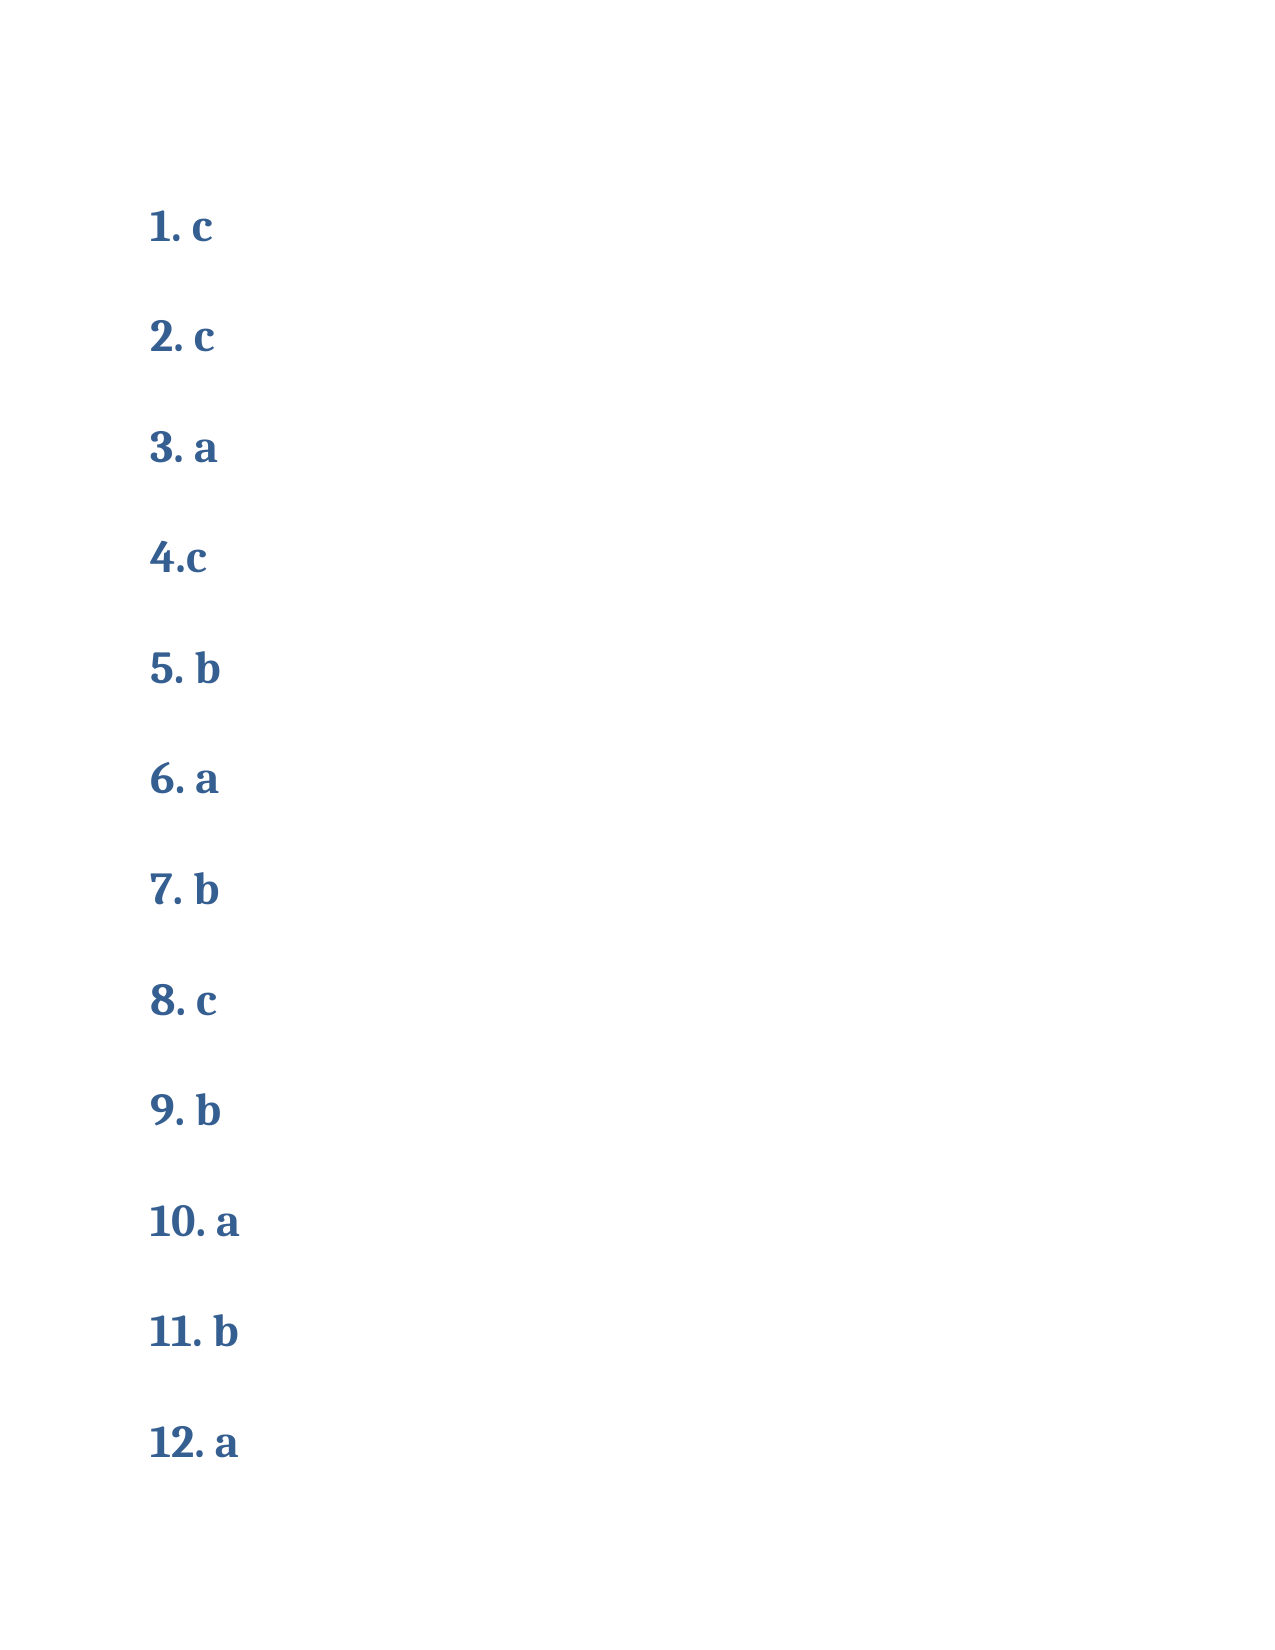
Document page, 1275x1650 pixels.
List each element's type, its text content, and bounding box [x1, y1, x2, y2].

subtitle 9. b [150, 1084, 1125, 1137]
subtitle 6. a [150, 753, 1125, 805]
subtitle 4.c [150, 532, 1125, 584]
subtitle 11. b [150, 1305, 1125, 1358]
subtitle 10. a [150, 1195, 1125, 1247]
subtitle 3. a [150, 421, 1125, 474]
subtitle 7. b [150, 863, 1125, 916]
subtitle 5. b [150, 642, 1125, 695]
subtitle 12. a [150, 1416, 1125, 1468]
subtitle 1. c [150, 200, 1125, 253]
subtitle 2. c [150, 311, 1125, 363]
subtitle 8. c [150, 974, 1125, 1026]
